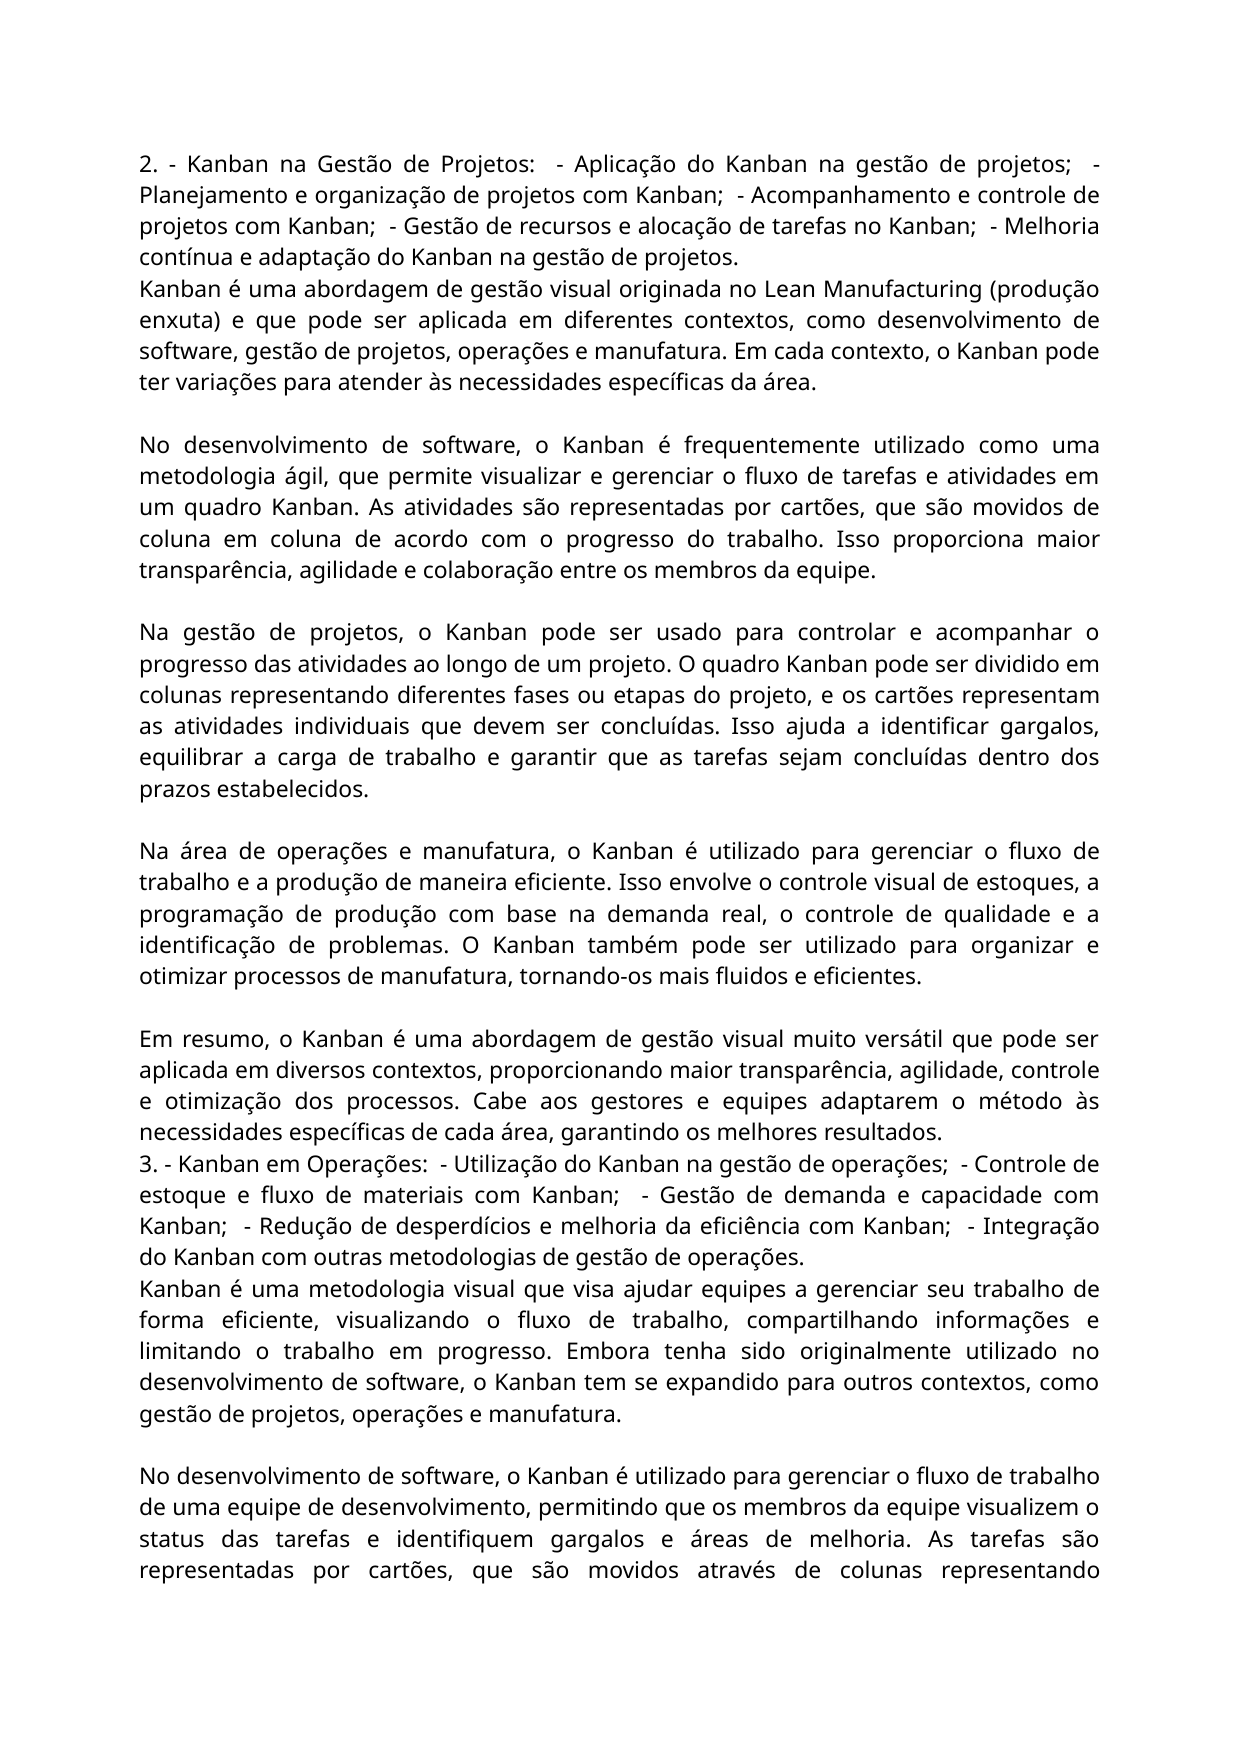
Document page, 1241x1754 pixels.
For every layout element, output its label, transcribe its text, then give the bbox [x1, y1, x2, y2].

text 2. - Kanban na Gestão de Projetos: - Aplicação do Kanban na gestão de projetos; - Planejamento e organização de projetos com Kanban; - Acompanhamento e controle de projetos com Kanban; - Gestão de recursos e alocação de tarefas no Kanban; - Melhoria contínua e adaptação do Kanban na gestão de projetos. [139, 148, 1101, 273]
text 3. - Kanban em Operações: - Utilização do Kanban na gestão de operações; - Controle de estoque e fluxo de materiais com Kanban; - Gestão de demanda e capacidade com Kanban; - Redução de desperdícios e melhoria da eficiência com Kanban; - Integração do Kanban com outras metodologias de gestão de operações. [139, 1148, 1101, 1273]
text Kanban é uma abordagem de gestão visual originada no Lean Manufacturing (produção enxuta) e que pode ser aplicada em diferentes contextos, como desenvolvimento de software, gestão de projetos, operações e manufatura. Em cada contexto, o Kanban pode ter variações para atender às necessidades específicas da área. [139, 273, 1101, 398]
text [139, 1460, 1101, 1585]
text Na gestão de projetos, o Kanban pode ser usado para controlar e acompanhar o progresso das atividades ao longo de um projeto. O quadro Kanban pode ser dividido em colunas representando diferentes fases ou etapas do projeto, e os cartões representam as atividades individuais que devem ser concluídas. Isso ajuda a identificar gargalos, equilibrar a carga de trabalho e garantir que as tarefas sejam concluídas dentro dos prazos estabelecidos. [139, 616, 1101, 804]
text No desenvolvimento de software, o Kanban é frequentemente utilizado como uma metodologia ágil, que permite visualizar e gerenciar o fluxo de tarefas e atividades em um quadro Kanban. As atividades são representadas por cartões, que são movidos de coluna em coluna de acordo com o progresso do trabalho. Isso proporciona maior transparência, agilidade e colaboração entre os membros da equipe. [139, 429, 1101, 585]
text Na área de operações e manufatura, o Kanban é utilizado para gerenciar o fluxo de trabalho e a produção de maneira eficiente. Isso envolve o controle visual de estoques, a programação de produção com base na demanda real, o controle de qualidade e a identificação de problemas. O Kanban também pode ser utilizado para organizar e otimizar processos de manufatura, tornando-os mais fluidos e eficientes. [139, 835, 1101, 991]
text Kanban é uma metodologia visual que visa ajudar equipes a gerenciar seu trabalho de forma eficiente, visualizando o fluxo de trabalho, compartilhando informações e limitando o trabalho em progresso. Embora tenha sido originalmente utilizado no desenvolvimento de software, o Kanban tem se expandido para outros contextos, como gestão de projetos, operações e manufatura. [139, 1273, 1101, 1429]
text Em resumo, o Kanban é uma abordagem de gestão visual muito versátil que pode ser aplicada em diversos contextos, proporcionando maior transparência, agilidade, controle e otimização dos processos. Cabe aos gestores e equipes adaptarem o método às necessidades específicas de cada área, garantindo os melhores resultados. [139, 1023, 1101, 1148]
